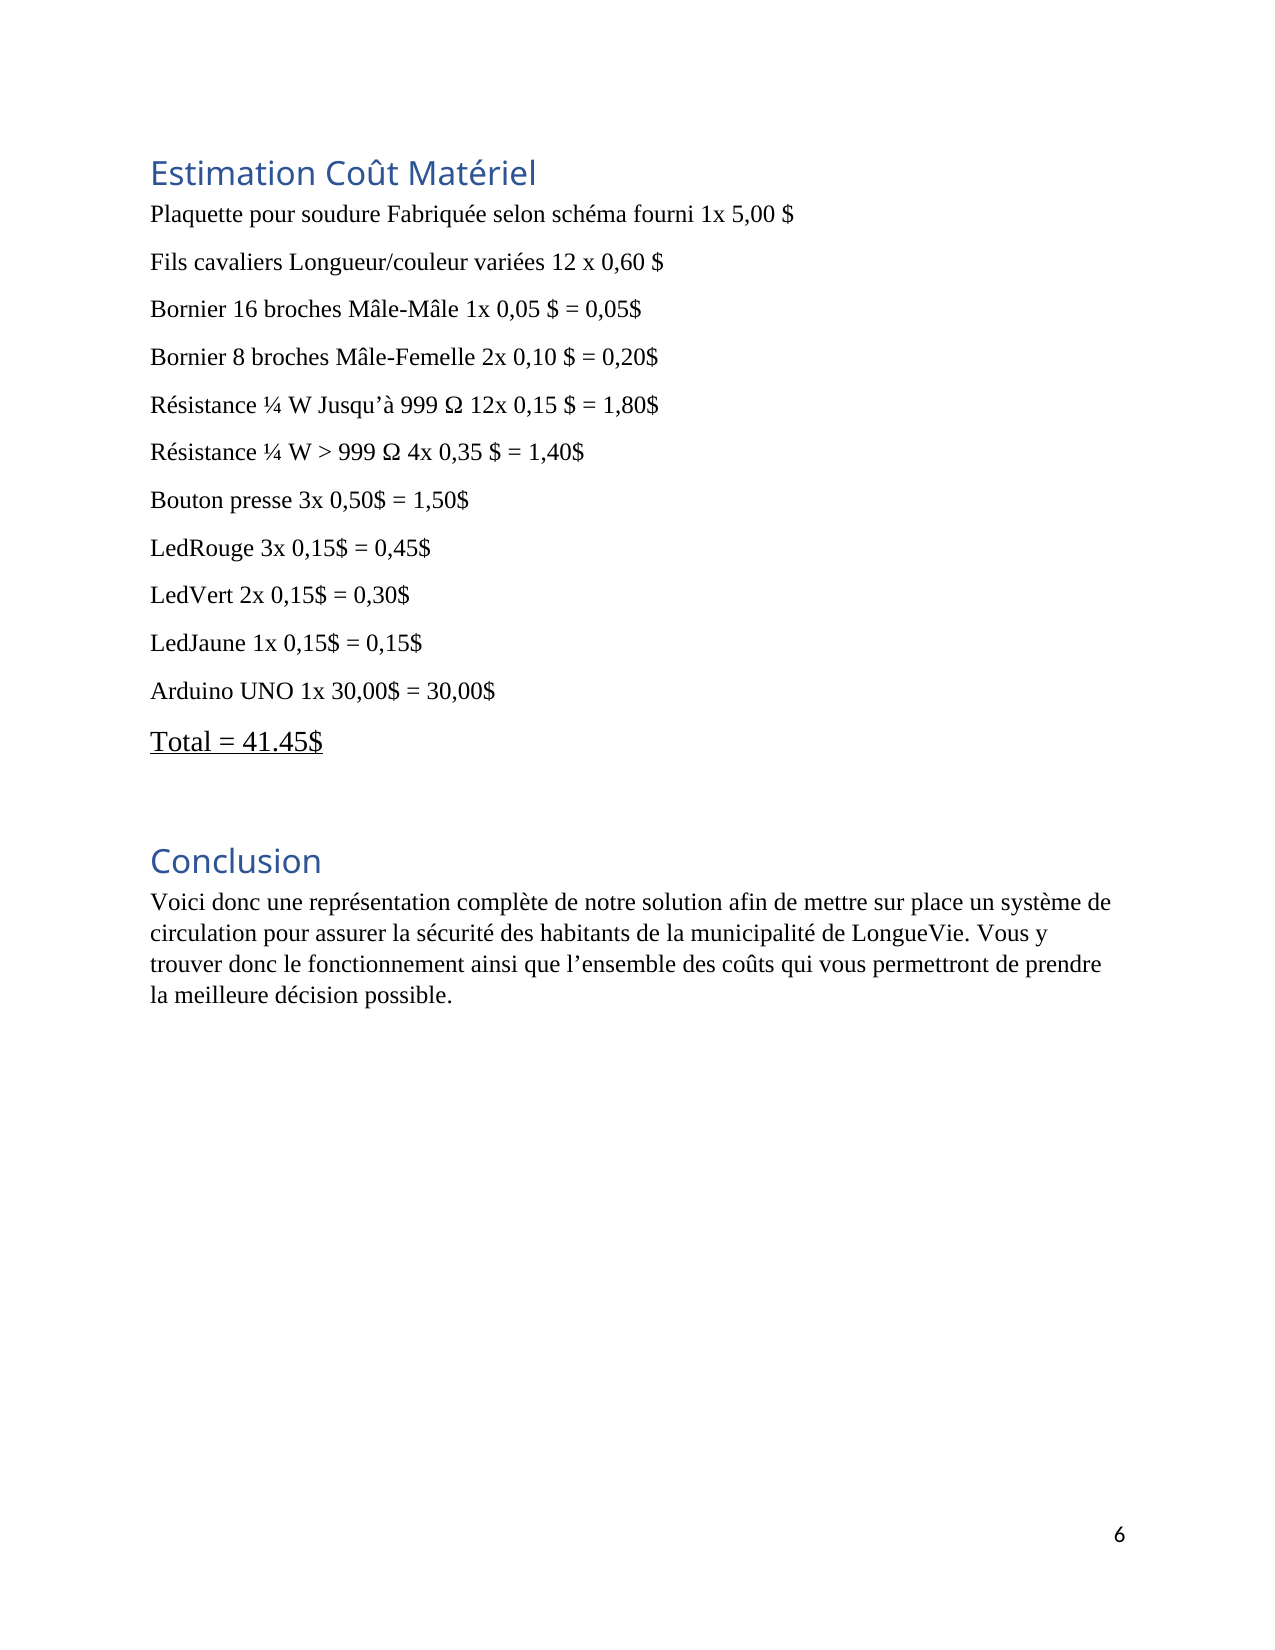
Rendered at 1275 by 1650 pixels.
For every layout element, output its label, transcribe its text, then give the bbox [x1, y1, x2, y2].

text Bouton presse 3x 0,50$ = 1,50$ [150, 485, 1125, 514]
subtitle Estimation Coût Matériel [150, 150, 1125, 195]
text Plaquette pour soudure Fabriquée selon schéma fourni 1x 5,00 $ [150, 199, 1125, 228]
text LedJaune 1x 0,15$ = 0,15$ [150, 628, 1125, 657]
text Arduino UNO 1x 30,00$ = 30,00$ [150, 676, 1125, 705]
text Bornier 8 broches Mâle-Femelle 2x 0,10 $ = 0,20$ [150, 342, 1125, 371]
text Fils cavaliers Longueur/couleur variées 12 x 0,60 $ [150, 247, 1125, 275]
text Résistance ¼ W > 999 Ω 4x 0,35 $ = 1,40$ [150, 437, 1125, 466]
text Résistance ¼ W Jusqu’à 999 Ω 12x 0,15 $ = 1,80$ [150, 390, 1125, 418]
text LedRouge 3x 0,15$ = 0,45$ [150, 533, 1125, 562]
text Total = 41.45$ [150, 724, 1125, 757]
text Bornier 16 broches Mâle-Mâle 1x 0,05 $ = 0,05$ [150, 294, 1125, 323]
text LedVert 2x 0,15$ = 0,30$ [150, 581, 1125, 609]
text Voici donc une représentation complète de notre solution afin de mettre sur place un système de circulation pour assurer la sécurité des habitants de la municipalité de LongueVie. Vous y trouver donc le fonctionnement ainsi que l’ensemble des coûts qui vous permettront de prendre la meilleure décision possible. [150, 887, 1125, 1008]
subtitle Conclusion [150, 838, 1125, 883]
